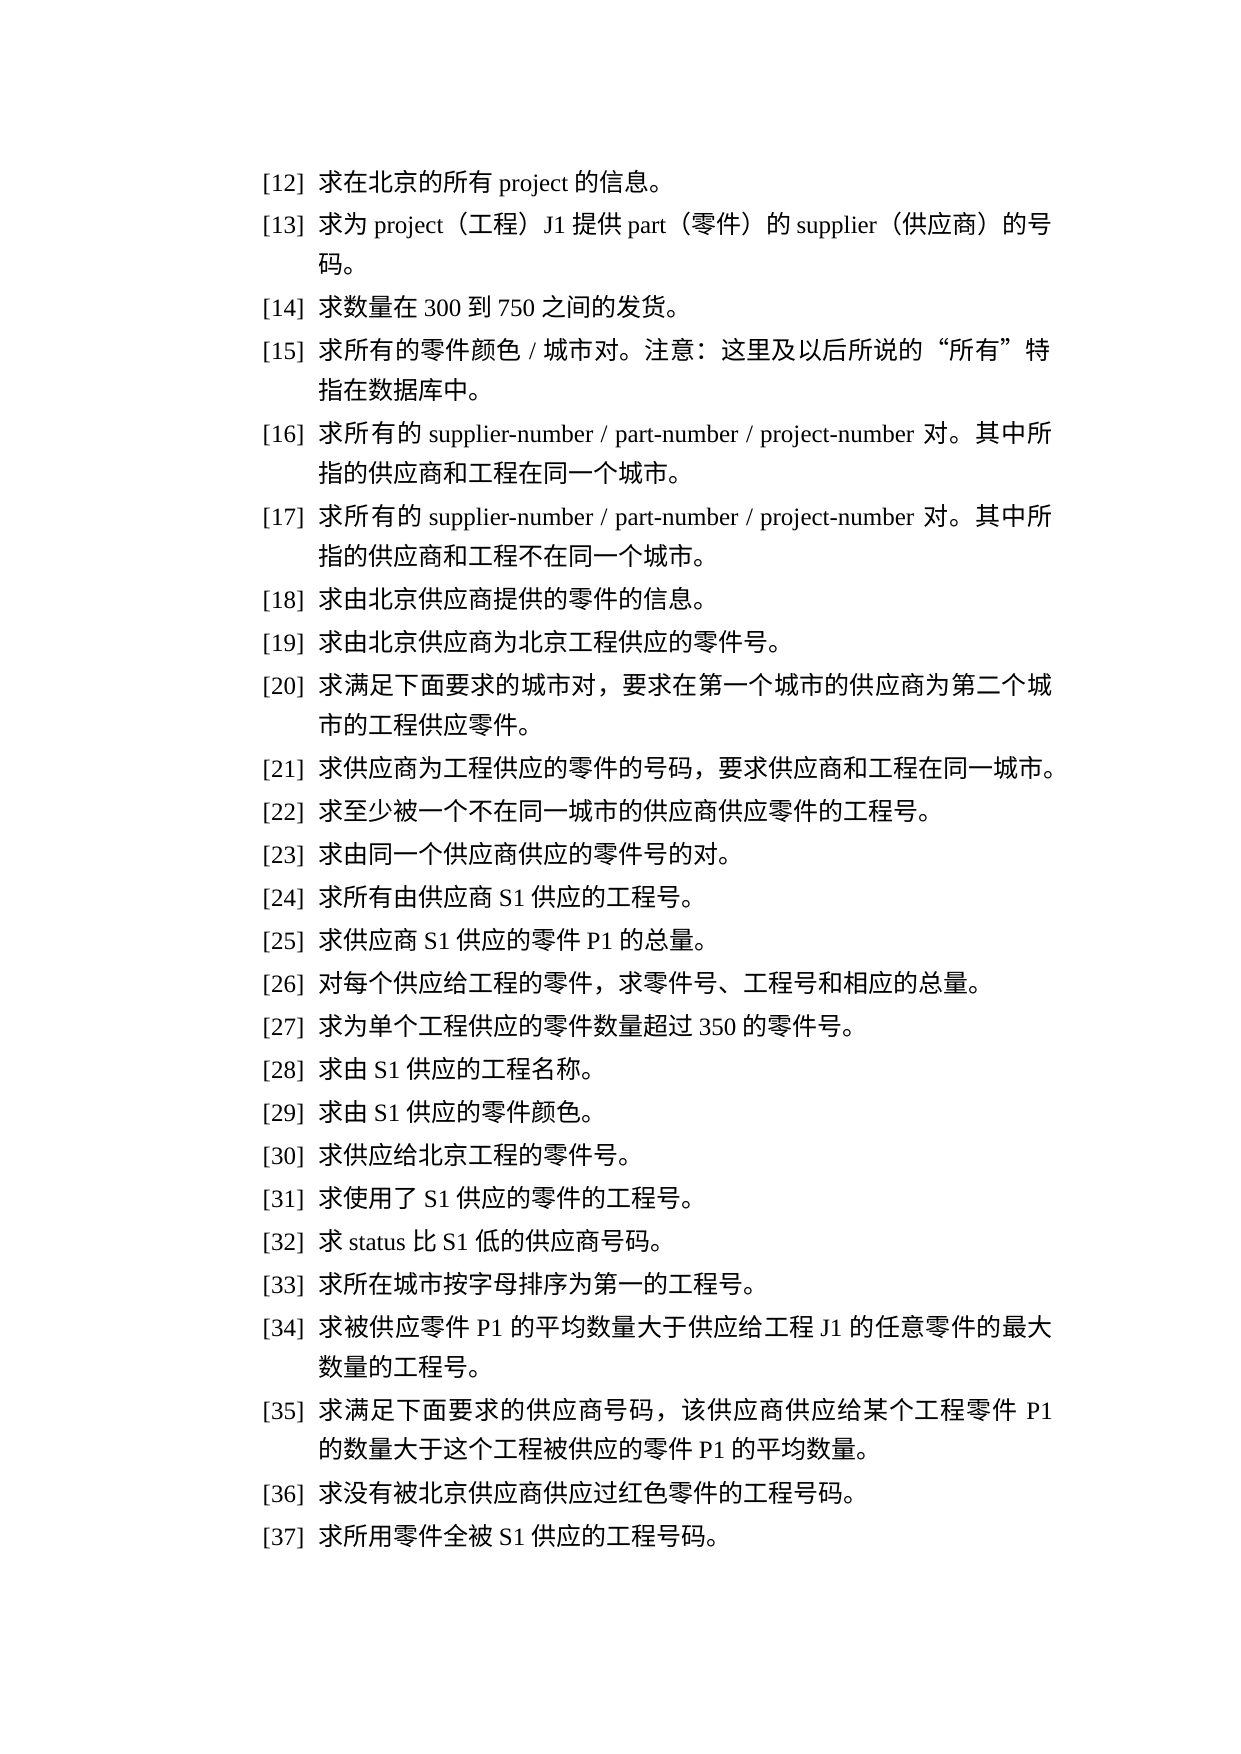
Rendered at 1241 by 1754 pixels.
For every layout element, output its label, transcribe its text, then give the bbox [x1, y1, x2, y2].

list 求使用了S1 供应的零件的工程号。 [262, 1178, 1053, 1214]
list 求为单个工程供应的零件数量超过350 的零件号。 [262, 1006, 1053, 1042]
list 求被供应零件P1 的平均数量大于供应给工程J1 的任意零件的最大数量的工程号。 [262, 1307, 1053, 1383]
list 求所有的supplier-number / part-number / project-number 对。其中所指的供应商和工程不在同一个城市。 [262, 496, 1053, 572]
list 求所用零件全被S1 供应的工程号码。 [262, 1516, 1053, 1552]
list 求至少被一个不在同一城市的供应商供应零件的工程号。 [262, 791, 1053, 827]
list 求没有被北京供应商供应过红色零件的工程号码。 [262, 1473, 1053, 1509]
list 求由北京供应商为北京工程供应的零件号。 [262, 622, 1053, 658]
list 求由同一个供应商供应的零件号的对。 [262, 834, 1053, 870]
list 求满足下面要求的城市对，要求在第一个城市的供应商为第二个城市的工程供应零件。 [262, 665, 1053, 741]
list 求所有的supplier-number / part-number / project-number 对。其中所指的供应商和工程在同一个城市。 [262, 414, 1053, 490]
list 求由S1 供应的工程名称。 [262, 1049, 1053, 1086]
list 求在北京的所有project 的信息。 [262, 162, 1053, 198]
list 求供应给北京工程的零件号。 [262, 1135, 1053, 1172]
list 求供应商为工程供应的零件的号码，要求供应商和工程在同一城市。 [262, 748, 1053, 784]
list 求为project（工程）J1 提供part（零件）的supplier（供应商）的号码。 [262, 205, 1053, 281]
list 求由S1 供应的零件颜色。 [262, 1092, 1053, 1128]
list 求所有由供应商S1 供应的工程号。 [262, 877, 1053, 913]
list 求满足下面要求的供应商号码，该供应商供应给某个工程零件P1 的数量大于这个工程被供应的零件P1 的平均数量。 [262, 1390, 1053, 1466]
list 求数量在300 到750 之间的发货。 [262, 288, 1053, 324]
list 求所在城市按字母排序为第一的工程号。 [262, 1264, 1053, 1301]
list 对每个供应给工程的零件，求零件号、工程号和相应的总量。 [262, 963, 1053, 999]
list 求供应商S1 供应的零件P1 的总量。 [262, 920, 1053, 956]
list 求所有的零件颜色 / 城市对。注意：这里及以后所说的“所有”特指在数据库中。 [262, 331, 1053, 407]
list 求status 比S1 低的供应商号码。 [262, 1221, 1053, 1258]
list 求由北京供应商提供的零件的信息。 [262, 579, 1053, 616]
